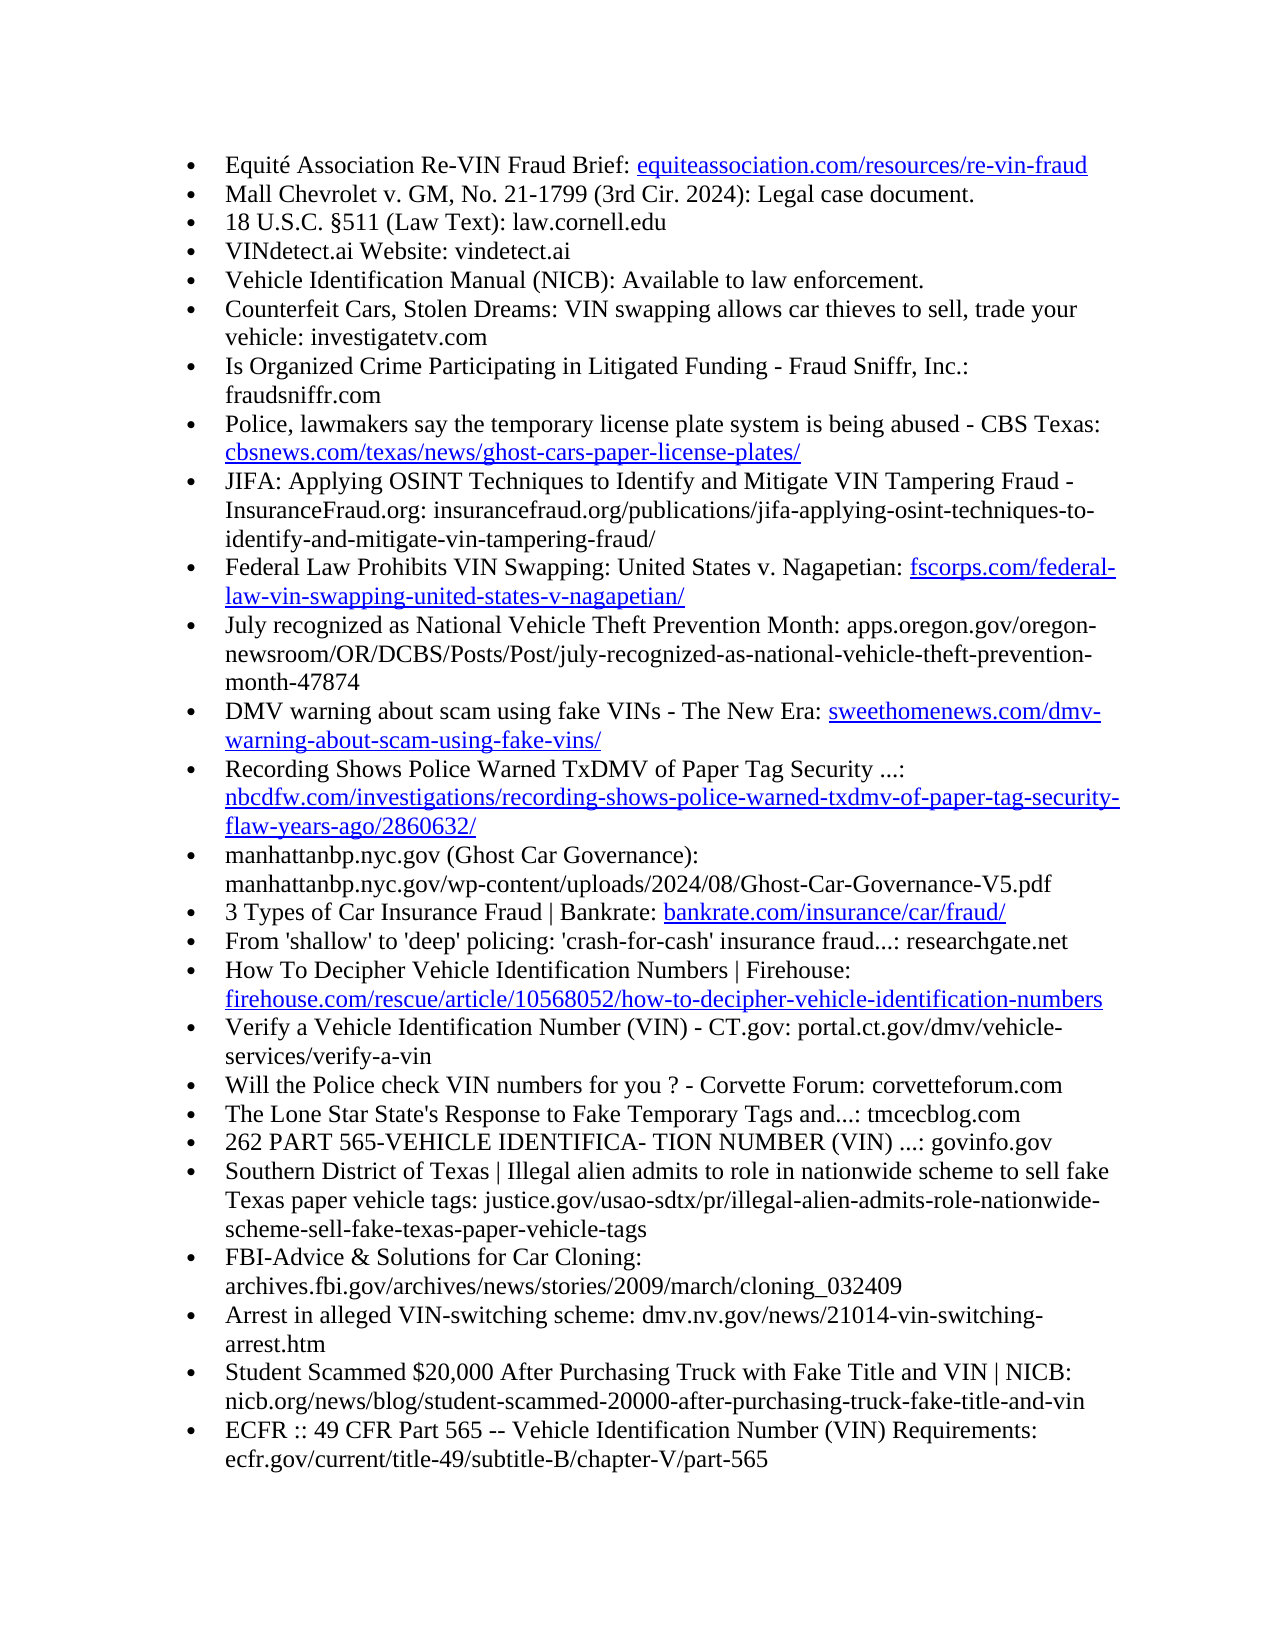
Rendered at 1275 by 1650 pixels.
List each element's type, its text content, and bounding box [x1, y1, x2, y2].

list From 'shallow' to 'deep' policing: 'crash-for-cash' insurance fraud...: researchgate.net [187, 926, 1125, 955]
list How To Decipher Vehicle Identification Numbers | Firehouse: firehouse.com/rescue/article/10568052/how-to-decipher-vehicle-identification-numbers [187, 955, 1125, 1012]
list July recognized as National Vehicle Theft Prevention Month: apps.oregon.gov/oregon-newsroom/OR/DCBS/Posts/Post/july-recognized-as-national-vehicle-theft-prevention-month-47874 [187, 610, 1125, 696]
list FBI-Advice & Solutions for Car Cloning: archives.fbi.gov/archives/news/stories/2009/march/cloning_032409 [187, 1242, 1125, 1300]
list 18 U.S.C. §511 (Law Text): law.cornell.edu [187, 207, 1125, 236]
list 262 PART 565-VEHICLE IDENTIFICA- TION NUMBER (VIN) ...: govinfo.gov [187, 1127, 1125, 1156]
list VINdetect.ai Website: vindetect.ai [187, 236, 1125, 265]
list JIFA: Applying OSINT Techniques to Identify and Mitigate VIN Tampering Fraud - InsuranceFraud.org: insurancefraud.org/publications/jifa-applying-osint-techniques-to-identify-and-mitigate-vin-tampering-fraud/ [187, 466, 1125, 552]
list The Lone Star State's Response to Fake Temporary Tags and...: tmcecblog.com [187, 1099, 1125, 1127]
list Student Scammed $20,000 After Purchasing Truck with Fake Title and VIN | NICB: nicb.org/news/blog/student-scammed-20000-after-purchasing-truck-fake-title-and-vin [187, 1357, 1125, 1415]
list 3 Types of Car Insurance Fraud | Bankrate: bankrate.com/insurance/car/fraud/ [187, 897, 1125, 926]
list Counterfeit Cars, Stolen Dreams: VIN swapping allows car thieves to sell, trade your vehicle: investigatetv.com [187, 294, 1125, 351]
list Federal Law Prohibits VIN Swapping: United States v. Nagapetian: fscorps.com/federal-law-vin-swapping-united-states-v-nagapetian/ [187, 552, 1125, 610]
list ECFR :: 49 CFR Part 565 -- Vehicle Identification Number (VIN) Requirements: ecfr.gov/current/title-49/subtitle-B/chapter-V/part-565 [187, 1415, 1125, 1472]
list Southern District of Texas | Illegal alien admits to role in nationwide scheme to sell fake Texas paper vehicle tags: justice.gov/usao-sdtx/pr/illegal-alien-admits-role-nationwide-scheme-sell-fake-texas-paper-vehicle-tags [187, 1156, 1125, 1242]
list Is Organized Crime Participating in Litigated Funding - Fraud Sniffr, Inc.: fraudsniffr.com [187, 351, 1125, 409]
list Arrest in alleged VIN-switching scheme: dmv.nv.gov/news/21014-vin-switching-arrest.htm [187, 1300, 1125, 1357]
list manhattanbp.nyc.gov (Ghost Car Governance): manhattanbp.nyc.gov/wp-content/uploads/2024/08/Ghost-Car-Governance-V5.pdf [187, 840, 1125, 897]
list Mall Chevrolet v. GM, No. 21-1799 (3rd Cir. 2024): Legal case document. [187, 179, 1125, 207]
list Vehicle Identification Manual (NICB): Available to law enforcement. [187, 265, 1125, 294]
list Equité Association Re-VIN Fraud Brief: equiteassociation.com/resources/re-vin-fraud [187, 150, 1125, 179]
list Will the Police check VIN numbers for you ? - Corvette Forum: corvetteforum.com [187, 1070, 1125, 1099]
list Recording Shows Police Warned TxDMV of Paper Tag Security ...: nbcdfw.com/investigations/recording-shows-police-warned-txdmv-of-paper-tag-security-flaw-years-ago/2860632/ [187, 754, 1125, 840]
list DMV warning about scam using fake VINs - The New Era: sweethomenews.com/dmv-warning-about-scam-using-fake-vins/ [187, 696, 1125, 754]
list Police, lawmakers say the temporary license plate system is being abused - CBS Texas: cbsnews.com/texas/news/ghost-cars-paper-license-plates/ [187, 409, 1125, 466]
list Verify a Vehicle Identification Number (VIN) - CT.gov: portal.ct.gov/dmv/vehicle-services/verify-a-vin [187, 1012, 1125, 1070]
